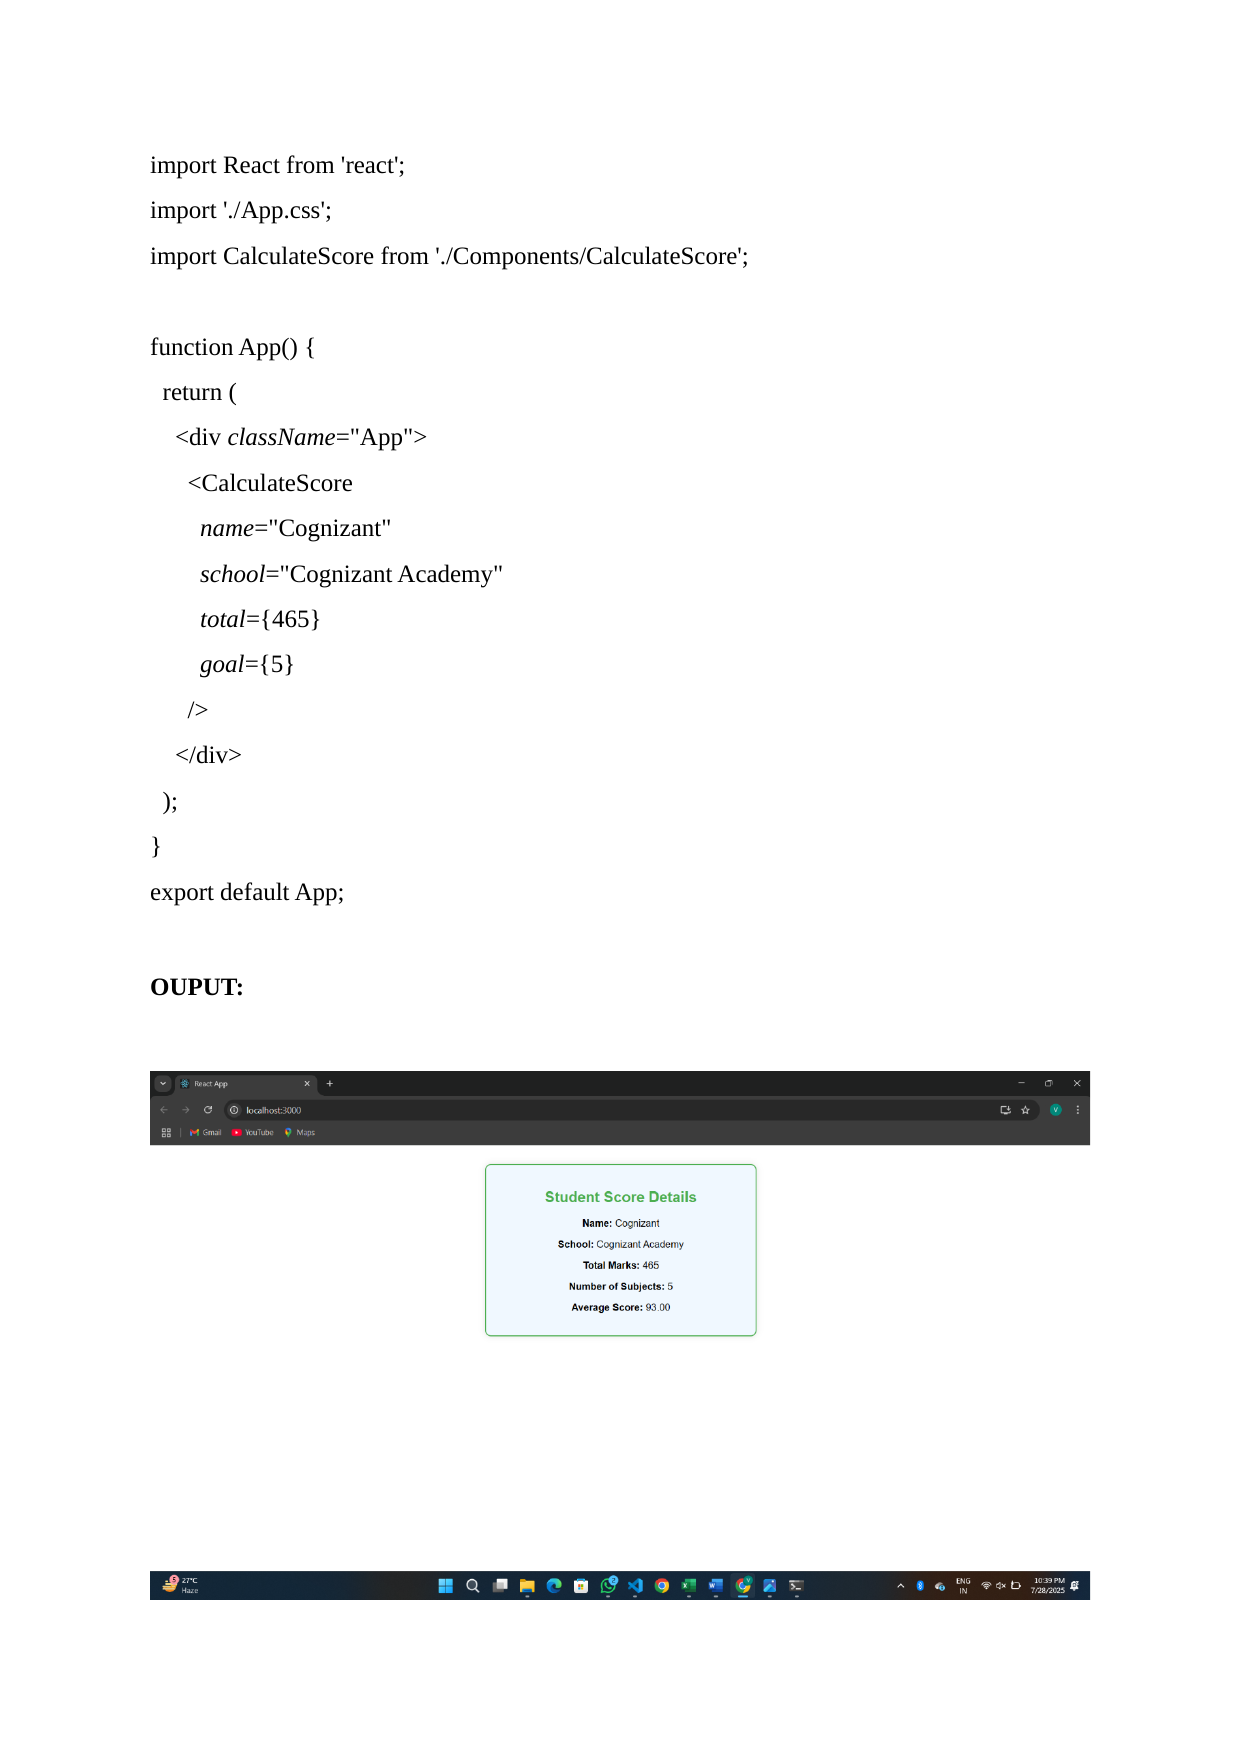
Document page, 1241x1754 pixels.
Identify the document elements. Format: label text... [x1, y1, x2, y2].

text <CalculateScore [150, 468, 1090, 497]
text export default App; [150, 877, 1090, 905]
text <div className="App"> [150, 422, 1090, 451]
text school="Cognizant Academy" [150, 559, 1090, 587]
picture [150, 1071, 1091, 1600]
text goal={5} [150, 649, 1090, 678]
text ); [150, 786, 1090, 814]
text import './App.css'; [150, 195, 1090, 224]
text /> [150, 695, 1090, 724]
text OUPUT: [150, 972, 1090, 1001]
text total={465} [150, 604, 1090, 633]
text return ( [150, 377, 1090, 406]
text function App() { [150, 332, 1090, 360]
text import React from 'react'; [150, 150, 1090, 179]
text } [150, 831, 1090, 860]
text name="Cognizant" [150, 513, 1090, 542]
text import CalculateScore from './Components/CalculateScore'; [150, 241, 1090, 269]
text </div> [150, 740, 1090, 769]
